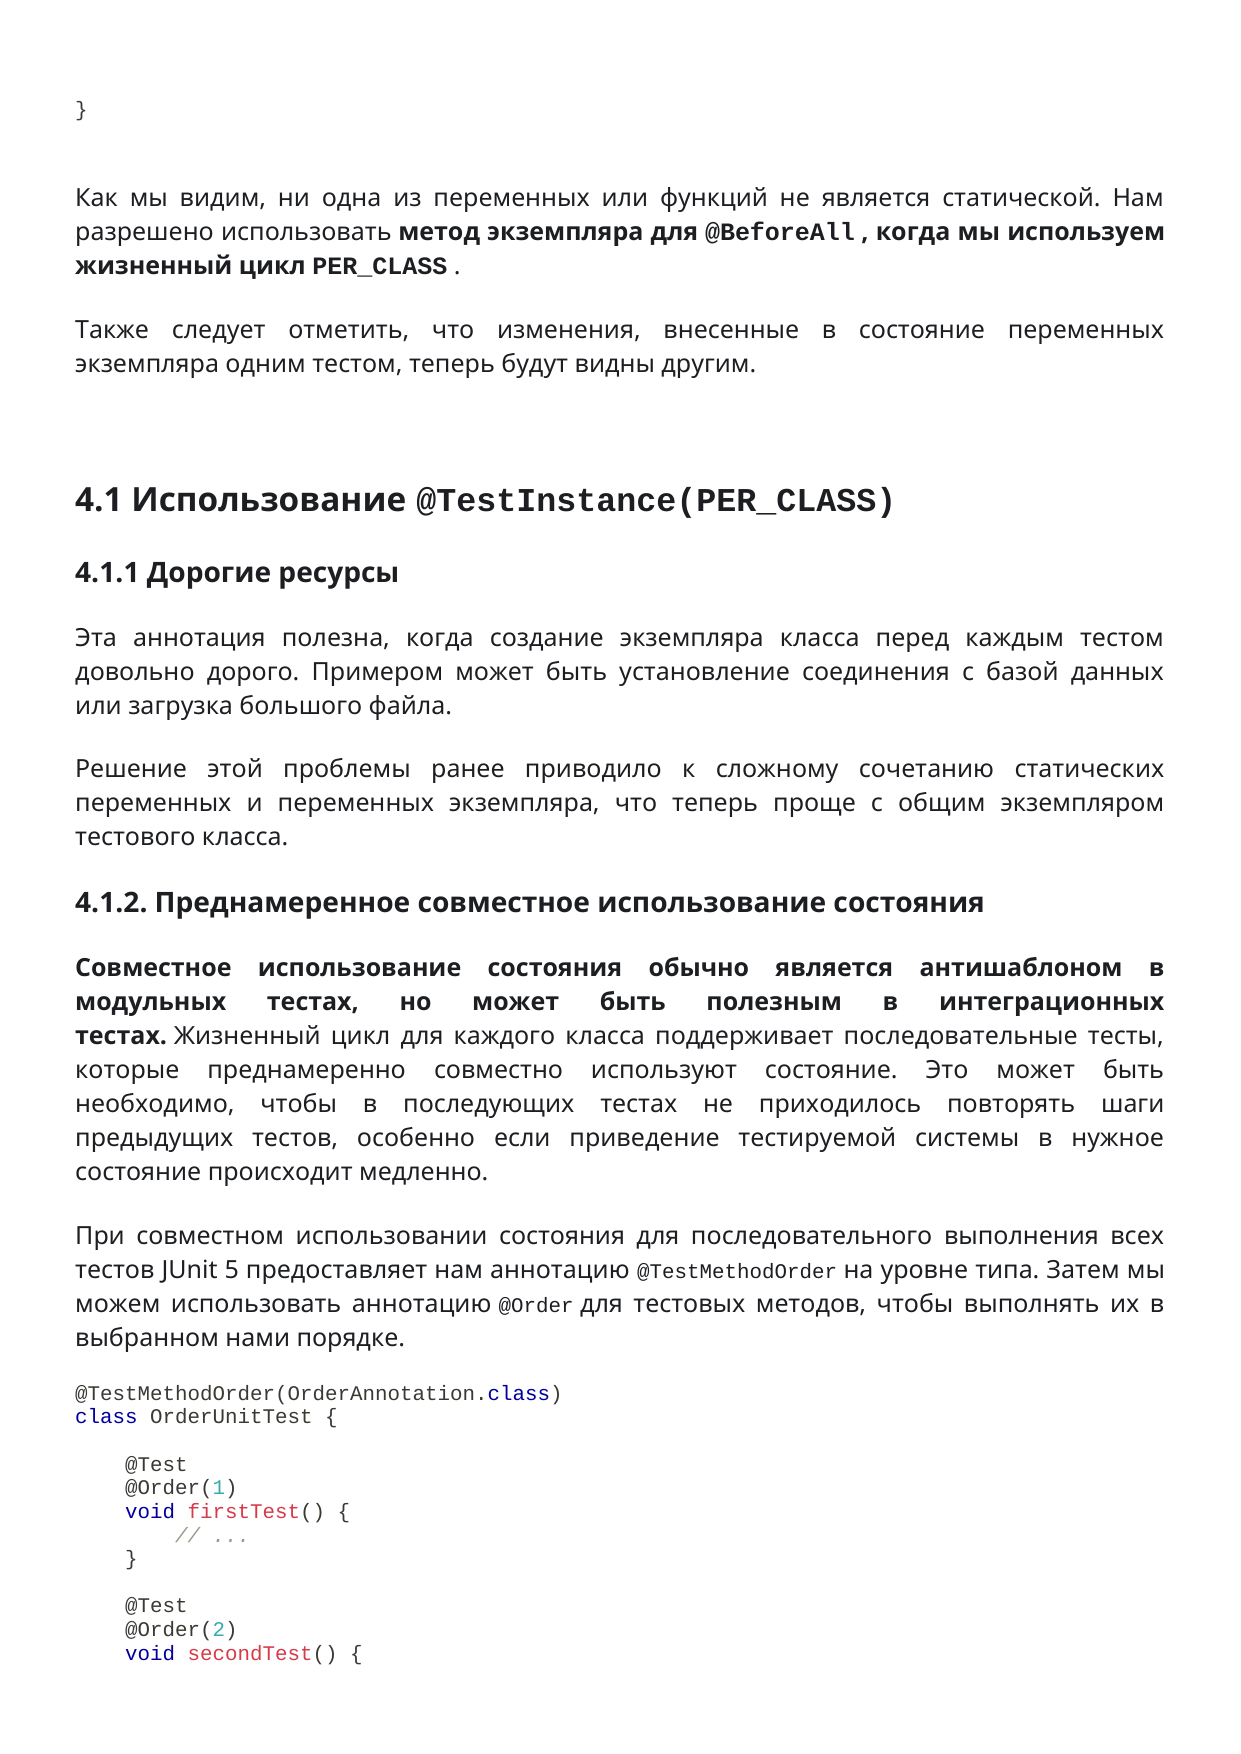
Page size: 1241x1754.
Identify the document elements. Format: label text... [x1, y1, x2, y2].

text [75, 75, 1165, 150]
text Решение этой проблемы ранее приводило к сложному сочетанию статических переменных и переменных экземпляра, что теперь проще с общим экземпляром тестового класса. [75, 751, 1165, 853]
text 4.1.1 Дорогие ресурсы​ [75, 552, 1165, 590]
text Совместное использование состояния обычно является антишаблоном в модульных тестах, но может быть полезным в интеграционных тестах. Жизненный цикл для каждого класса поддерживает последовательные тесты, которые преднамеренно совместно используют состояние. Это может быть необходимо, чтобы в последующих тестах не приходилось повторять шаги предыдущих тестов, особенно если приведение тестируемой системы в нужное состояние происходит медленно. [75, 950, 1165, 1188]
text Эта аннотация полезна, когда создание экземпляра класса перед каждым тестом довольно дорого. Примером может быть установление соединения с базой данных или загрузка большого файла. [75, 619, 1165, 722]
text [75, 1383, 1165, 1666]
text 4.1 Использование @TestInstance(PER_CLASS)​ [75, 472, 1165, 523]
text Также следует отметить, что изменения, внесенные в состояние переменных экземпляра одним тестом, теперь будут видны другим. [75, 311, 1165, 379]
text 4.1.2. Преднамеренное совместное использование состояния​ [75, 882, 1165, 921]
text Как мы видим, ни одна из переменных или функций не является статической. Нам разрешено использовать метод экземпляра для @BeforeAll , когда мы используем жизненный цикл PER_CLASS . [75, 179, 1165, 282]
text При совместном использовании состояния для последовательного выполнения всех тестов JUnit 5 предоставляет нам аннотацию @TestMethodOrder на уровне типа. Затем мы можем использовать аннотацию @Order для тестовых методов, чтобы выполнять их в выбранном нами порядке. [75, 1217, 1165, 1353]
